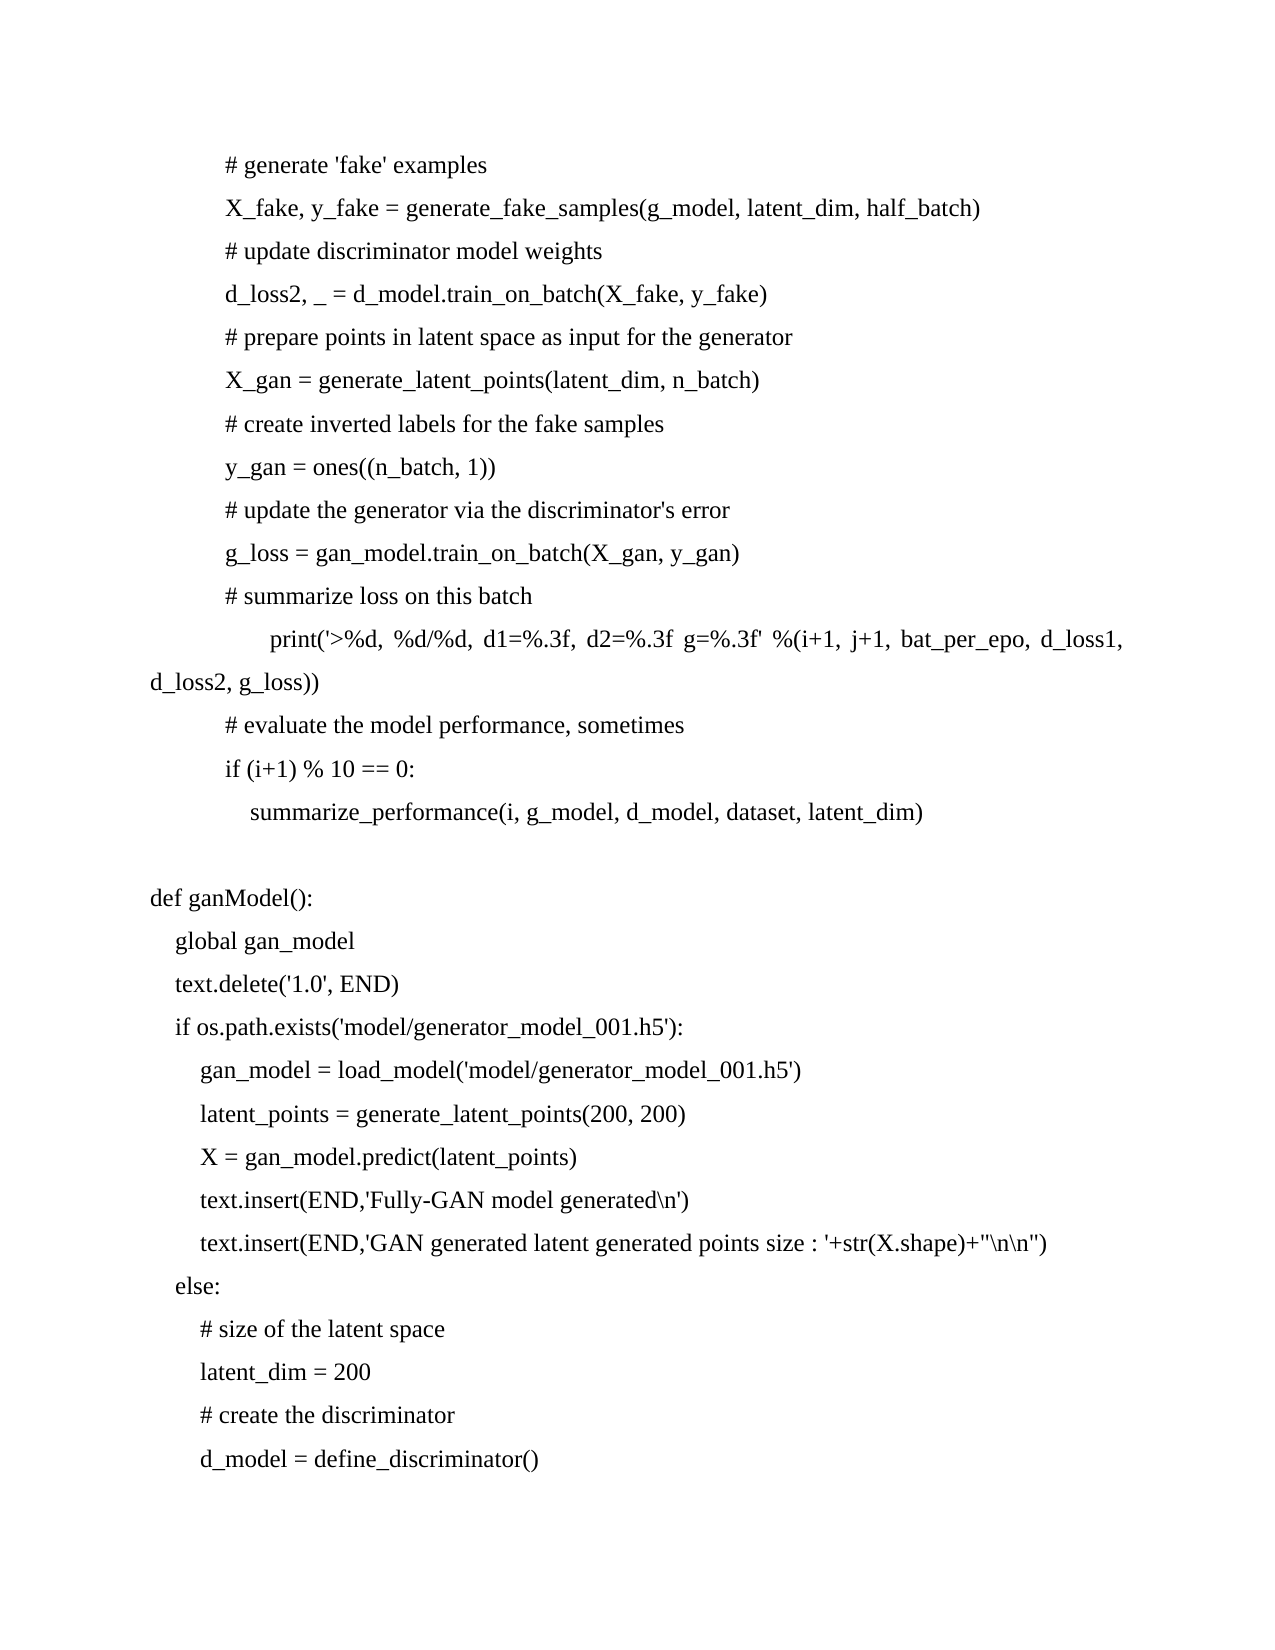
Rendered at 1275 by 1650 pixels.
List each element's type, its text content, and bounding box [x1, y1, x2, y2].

text text.delete('1.0', END) [150, 969, 1125, 998]
text # prepare points in latent space as input for the generator [150, 322, 1125, 351]
text X_fake, y_fake = generate_fake_samples(g_model, latent_dim, half_batch) [150, 193, 1125, 222]
text if (i+1) % 10 == 0: [150, 754, 1125, 782]
text # create inverted labels for the fake samples [150, 409, 1125, 437]
text gan_model = load_model('model/generator_model_001.h5') [150, 1056, 1125, 1084]
text if os.path.exists('model/generator_model_001.h5'): [150, 1012, 1125, 1041]
text # generate 'fake' examples [150, 150, 1125, 179]
text X_gan = generate_latent_points(latent_dim, n_batch) [150, 366, 1125, 394]
text # summarize loss on this batch [150, 581, 1125, 610]
text print('>%d, %d/%d, d1=%.3f, d2=%.3f g=%.3f' %(i+1, j+1, bat_per_epo, d_loss1, d_loss2, g_loss)) [150, 624, 1125, 696]
text global gan_model [150, 926, 1125, 955]
text text.insert(END,'GAN generated latent generated points size : '+str(X.shape)+"\n\n") [150, 1228, 1125, 1257]
text def ganModel(): [150, 883, 1125, 912]
text # update discriminator model weights [150, 236, 1125, 265]
text summarize_performance(i, g_model, d_model, dataset, latent_dim) [150, 797, 1125, 826]
text d_model = define_discriminator() [150, 1444, 1125, 1472]
text latent_dim = 200 [150, 1357, 1125, 1386]
text X = gan_model.predict(latent_points) [150, 1142, 1125, 1171]
text g_loss = gan_model.train_on_batch(X_gan, y_gan) [150, 538, 1125, 567]
text latent_points = generate_latent_points(200, 200) [150, 1099, 1125, 1127]
text # evaluate the model performance, sometimes [150, 711, 1125, 739]
text y_gan = ones((n_batch, 1)) [150, 452, 1125, 481]
text text.insert(END,'Fully-GAN model generated\n') [150, 1185, 1125, 1214]
text # update the generator via the discriminator's error [150, 495, 1125, 524]
text d_loss2, _ = d_model.train_on_batch(X_fake, y_fake) [150, 279, 1125, 308]
text # create the discriminator [150, 1401, 1125, 1429]
text else: [150, 1271, 1125, 1300]
text # size of the latent space [150, 1314, 1125, 1343]
